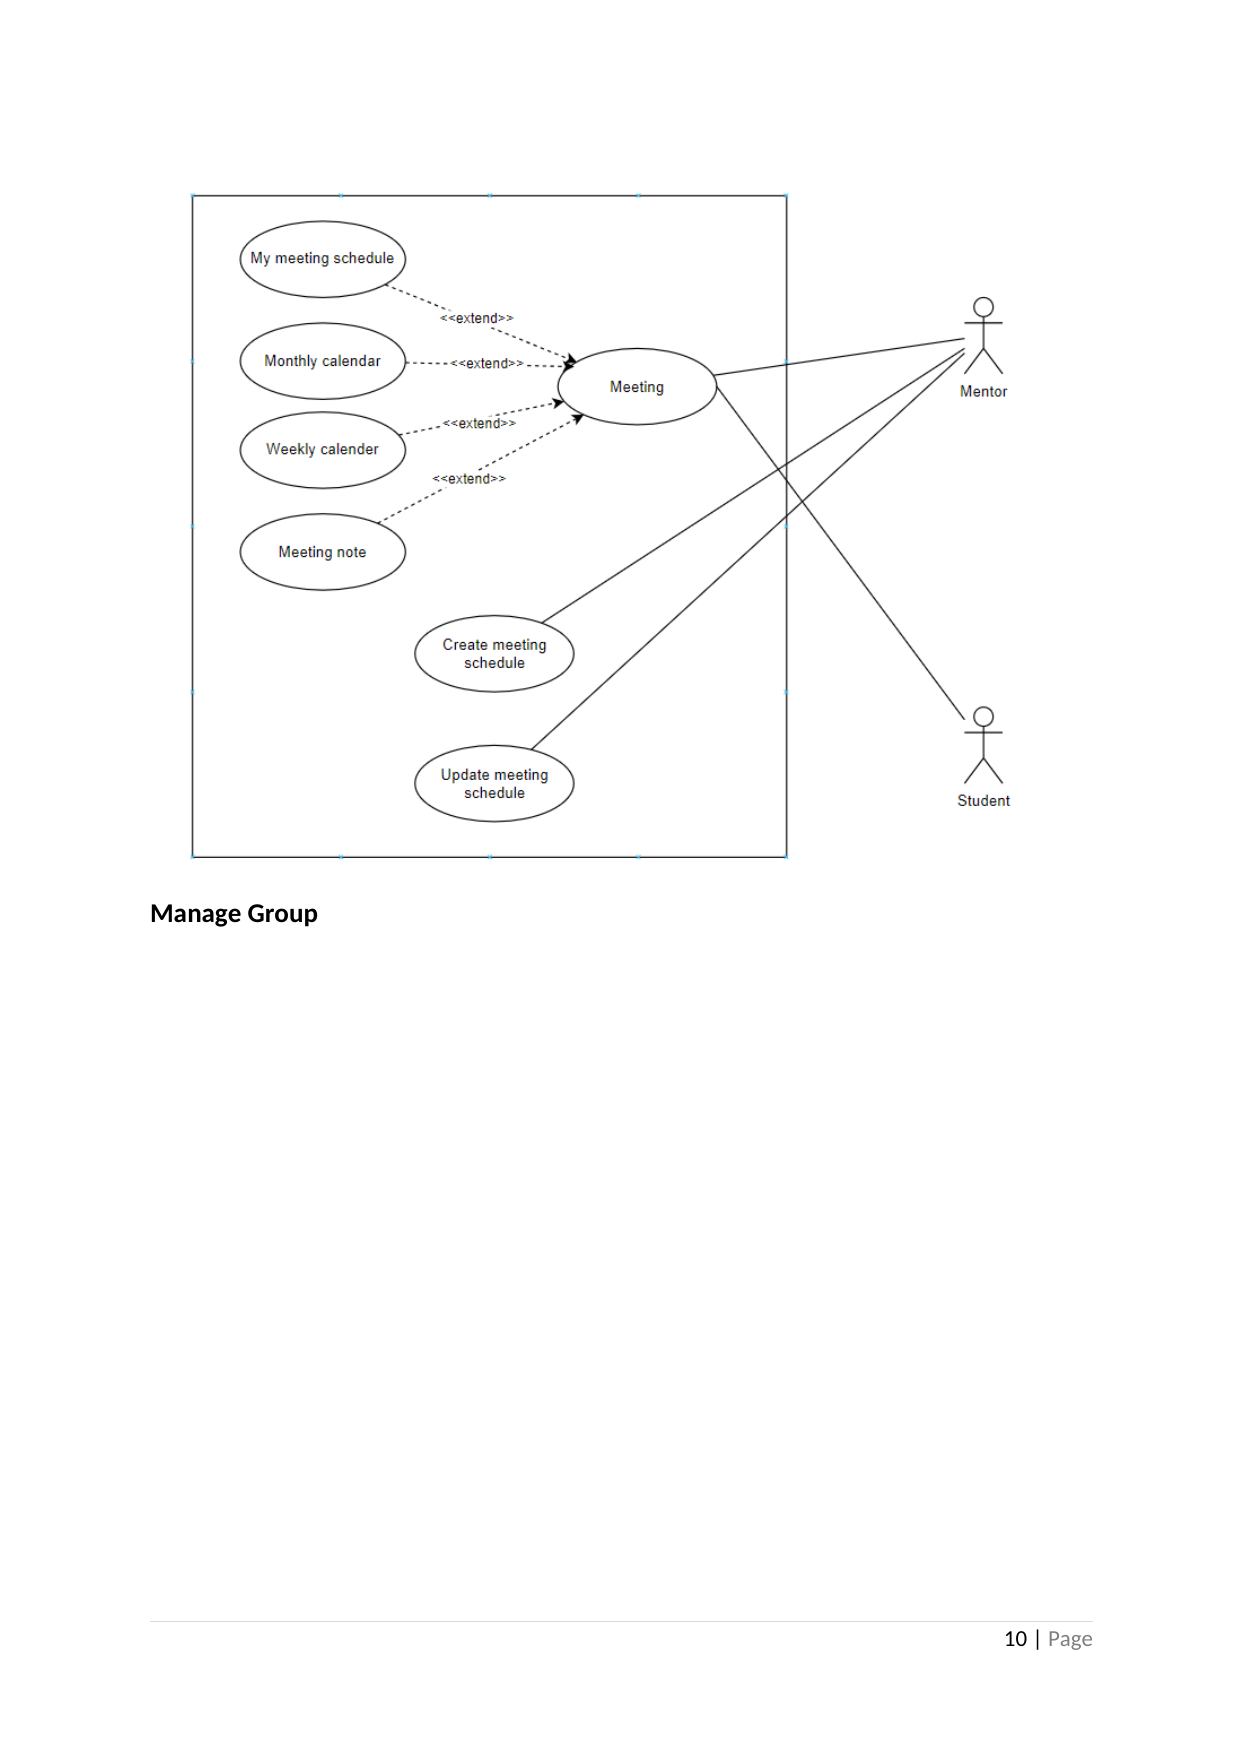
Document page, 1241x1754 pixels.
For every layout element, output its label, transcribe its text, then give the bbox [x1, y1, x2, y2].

picture [150, 150, 1093, 884]
text Manage Group [150, 896, 1093, 929]
